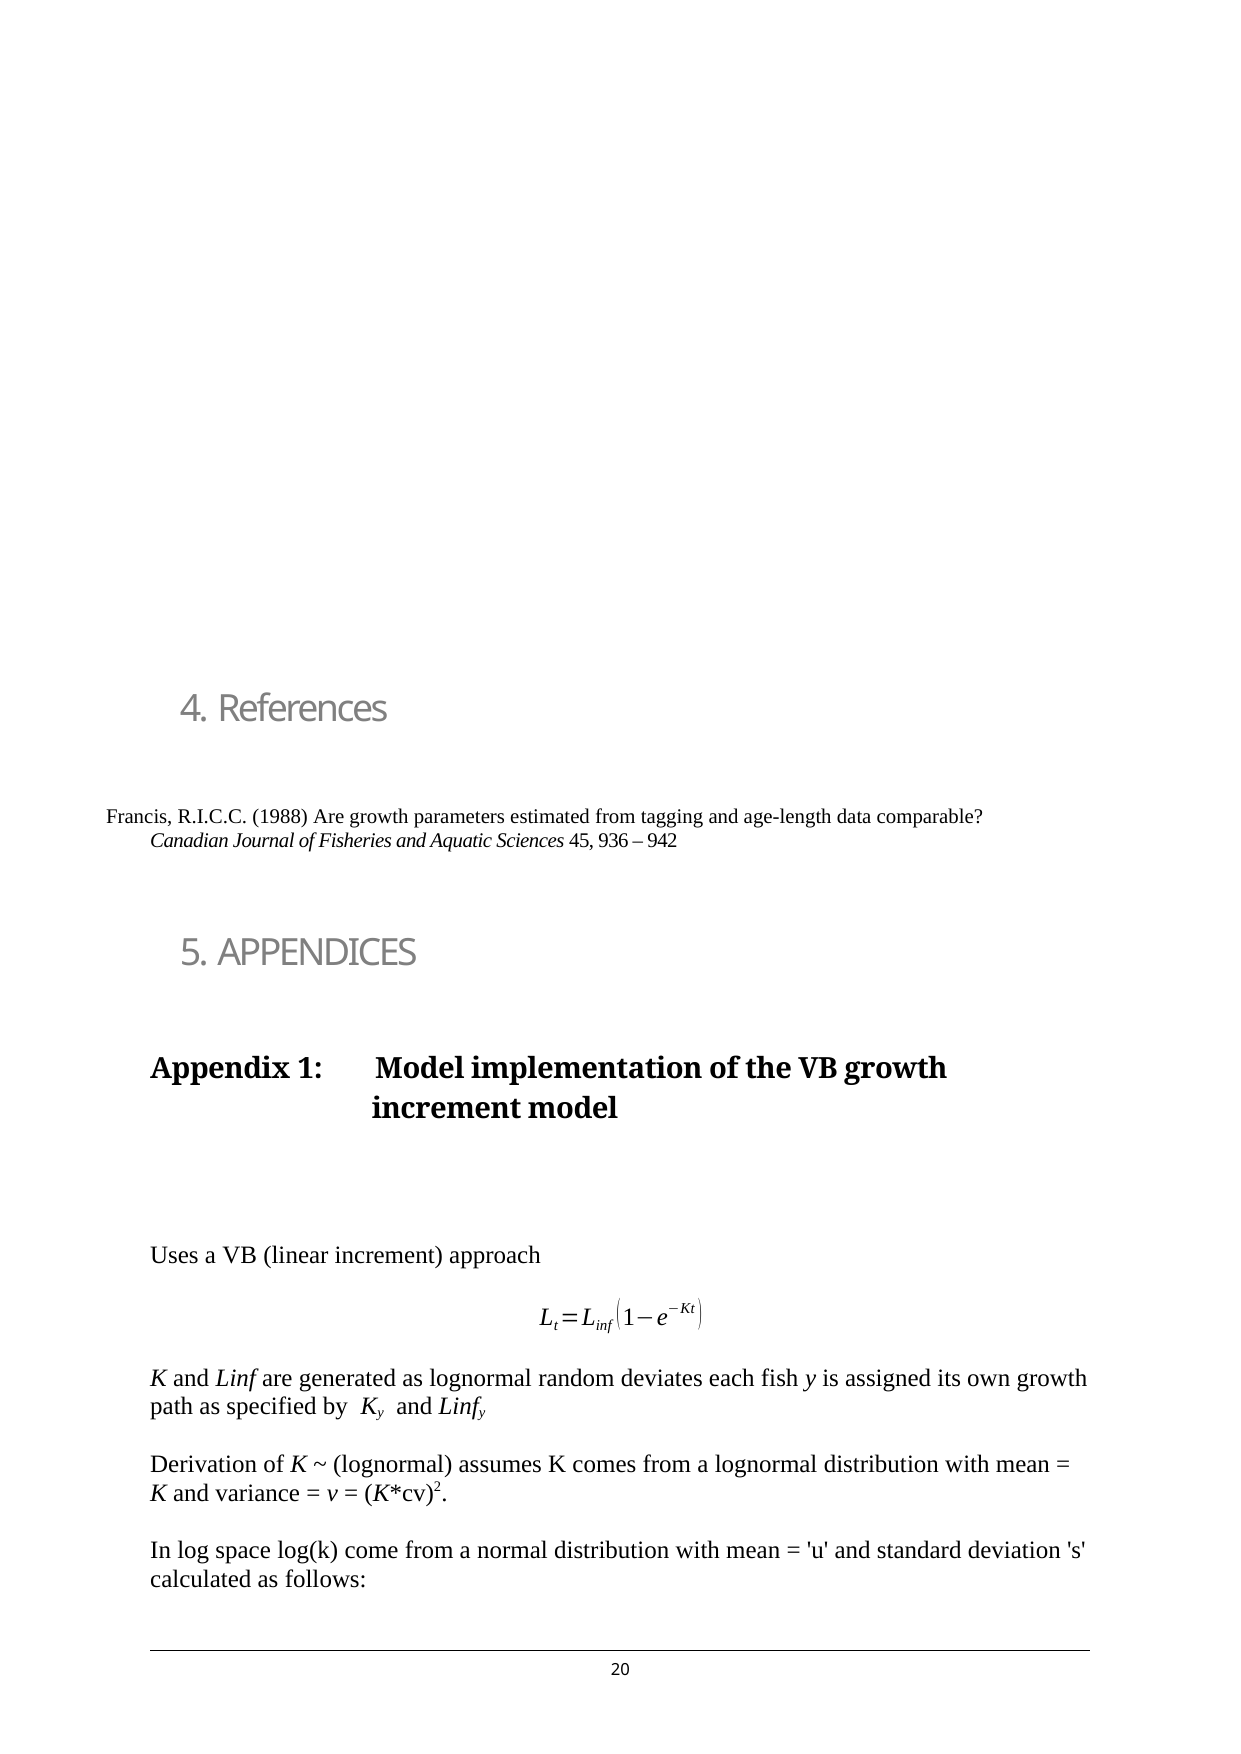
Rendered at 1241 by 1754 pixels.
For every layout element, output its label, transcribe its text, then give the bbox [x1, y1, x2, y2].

text In log space log(k) come from a normal distribution with mean = 'u' and standard deviation 's' calculated as follows: [150, 1535, 1090, 1593]
subtitle References [179, 682, 1090, 733]
text Canadian Journal of Fisheries and Aquatic Sciences 45, 936 – 942 [150, 828, 1090, 852]
text Appendix 1: Model implementation of the VB growth increment model [150, 1048, 1090, 1127]
text Francis, R.I.C.C. (1988) Are growth parameters estimated from tagging and age-length data comparable? [106, 804, 1139, 828]
text Derivation of K ~ (lognormal) assumes K comes from a lognormal distribution with mean = K and variance = v = (K*cv)2. [150, 1449, 1090, 1506]
text Uses a VB (linear increment) approach [150, 1240, 1090, 1268]
text K and Linf are generated as lognormal random deviates each fish y is assigned its own growth path as specified by Ky and Linfy [150, 1363, 1090, 1420]
subtitle APPENDICES [179, 925, 1090, 976]
